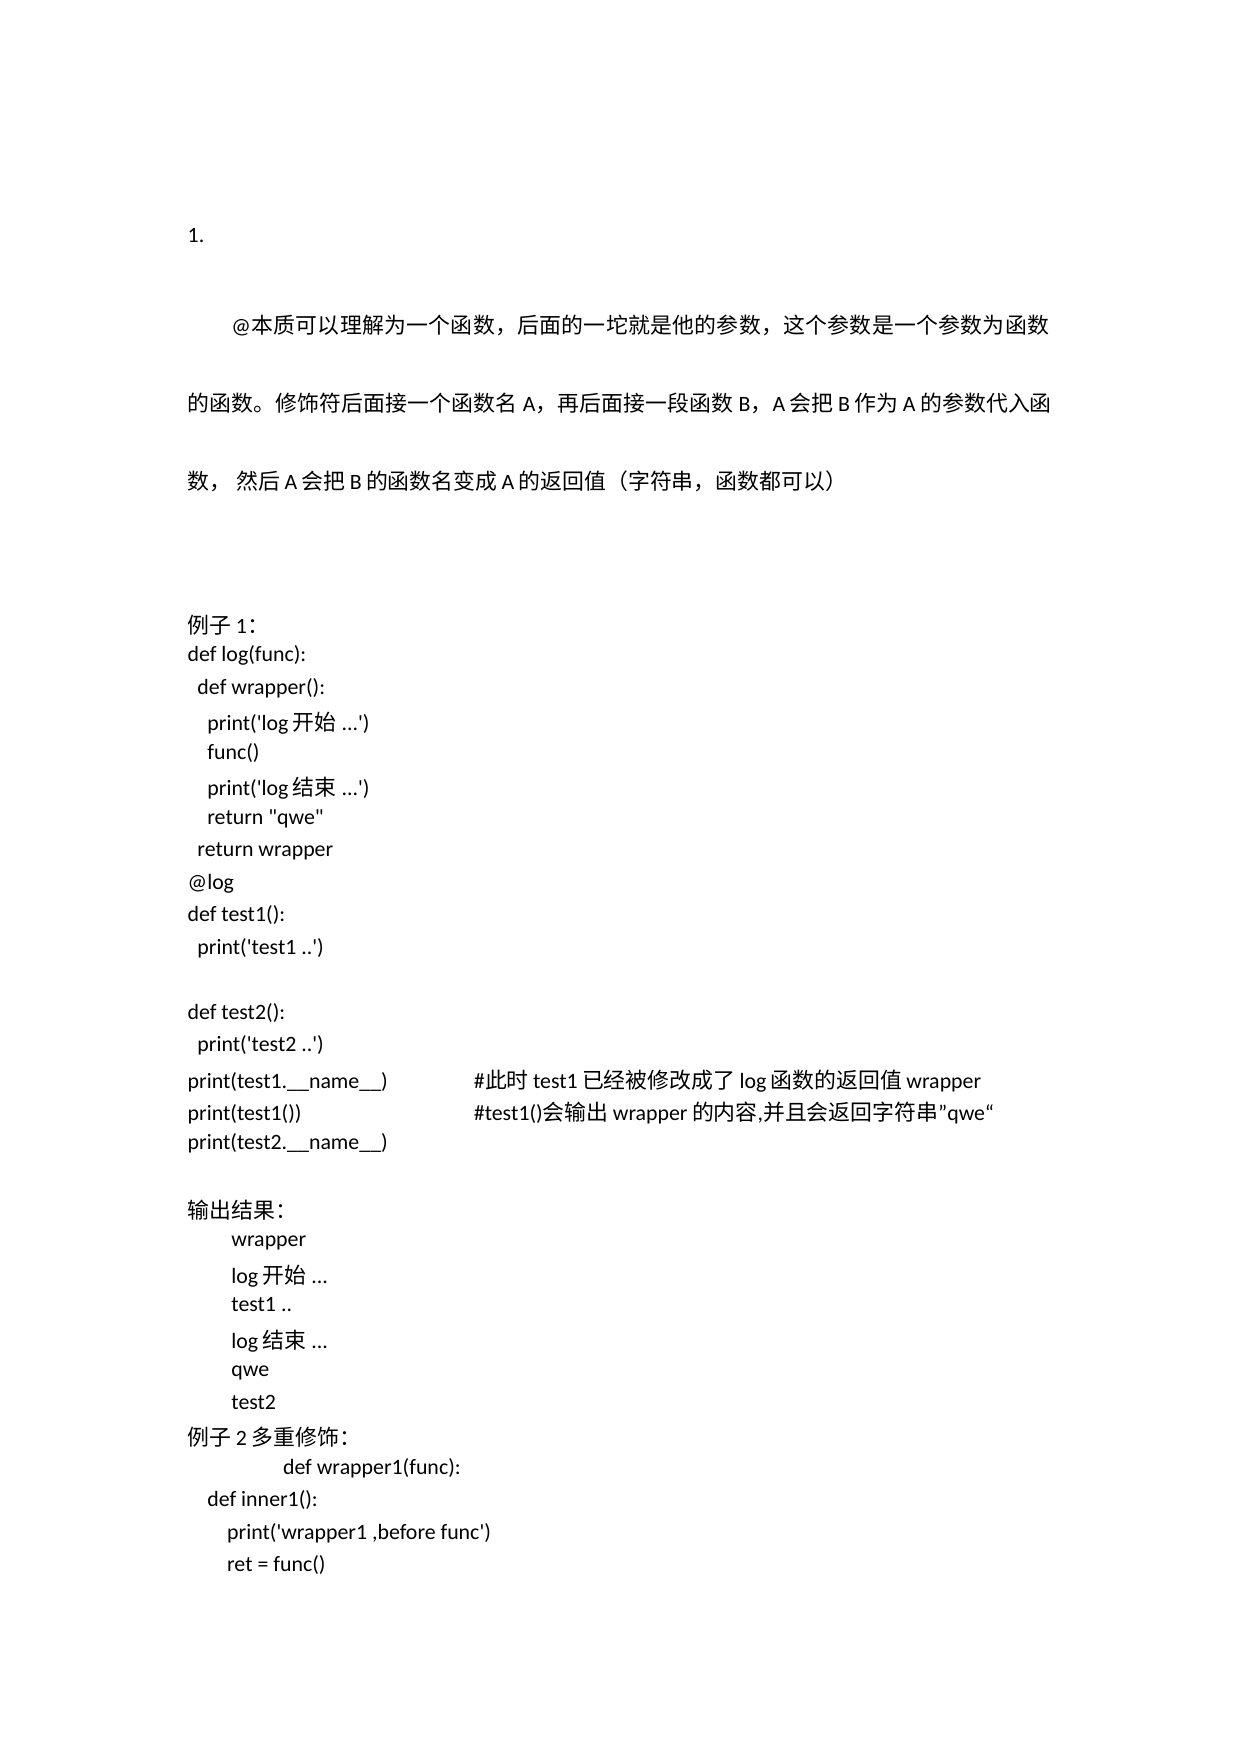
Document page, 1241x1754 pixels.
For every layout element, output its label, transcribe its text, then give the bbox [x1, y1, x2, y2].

text qwe [187, 1355, 1053, 1387]
text 例子1： [187, 607, 1053, 640]
text 输出结果： [187, 1192, 1053, 1225]
text test2 [187, 1387, 1053, 1420]
subtitle @本质可以理解为一个函数，后面的一坨就是他的参数，这个参数是一个参数为函数的函数。修饰符后面接一个函数名A，再后面接一段函数B，A会把B作为A的参数代入函数， 然后A会把B的函数名变成A的返回值（字符串，函数都可以） [187, 197, 1053, 496]
text 例子2 多重修饰： [187, 1420, 1053, 1452]
text log开始 ... [187, 1257, 1053, 1290]
text log结束 ... [187, 1322, 1053, 1355]
text test1 .. [187, 1290, 1053, 1322]
text wrapper [187, 1225, 1053, 1257]
text def log(func): def wrapper(): print('log开始 ...') func() print('log结束 ...') return "qwe" return wrapper @log def test1(): print('test1 ..') def test2(): print('test2 ..') print(test1.__name__) #此时test1已经被修改成了log函数的返回值wrapper print(test1()) #test1()会输出wrapper的内容,并且会返回字符串”qwe“ print(test2.__name__) [187, 640, 1053, 1160]
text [187, 1452, 1053, 1582]
